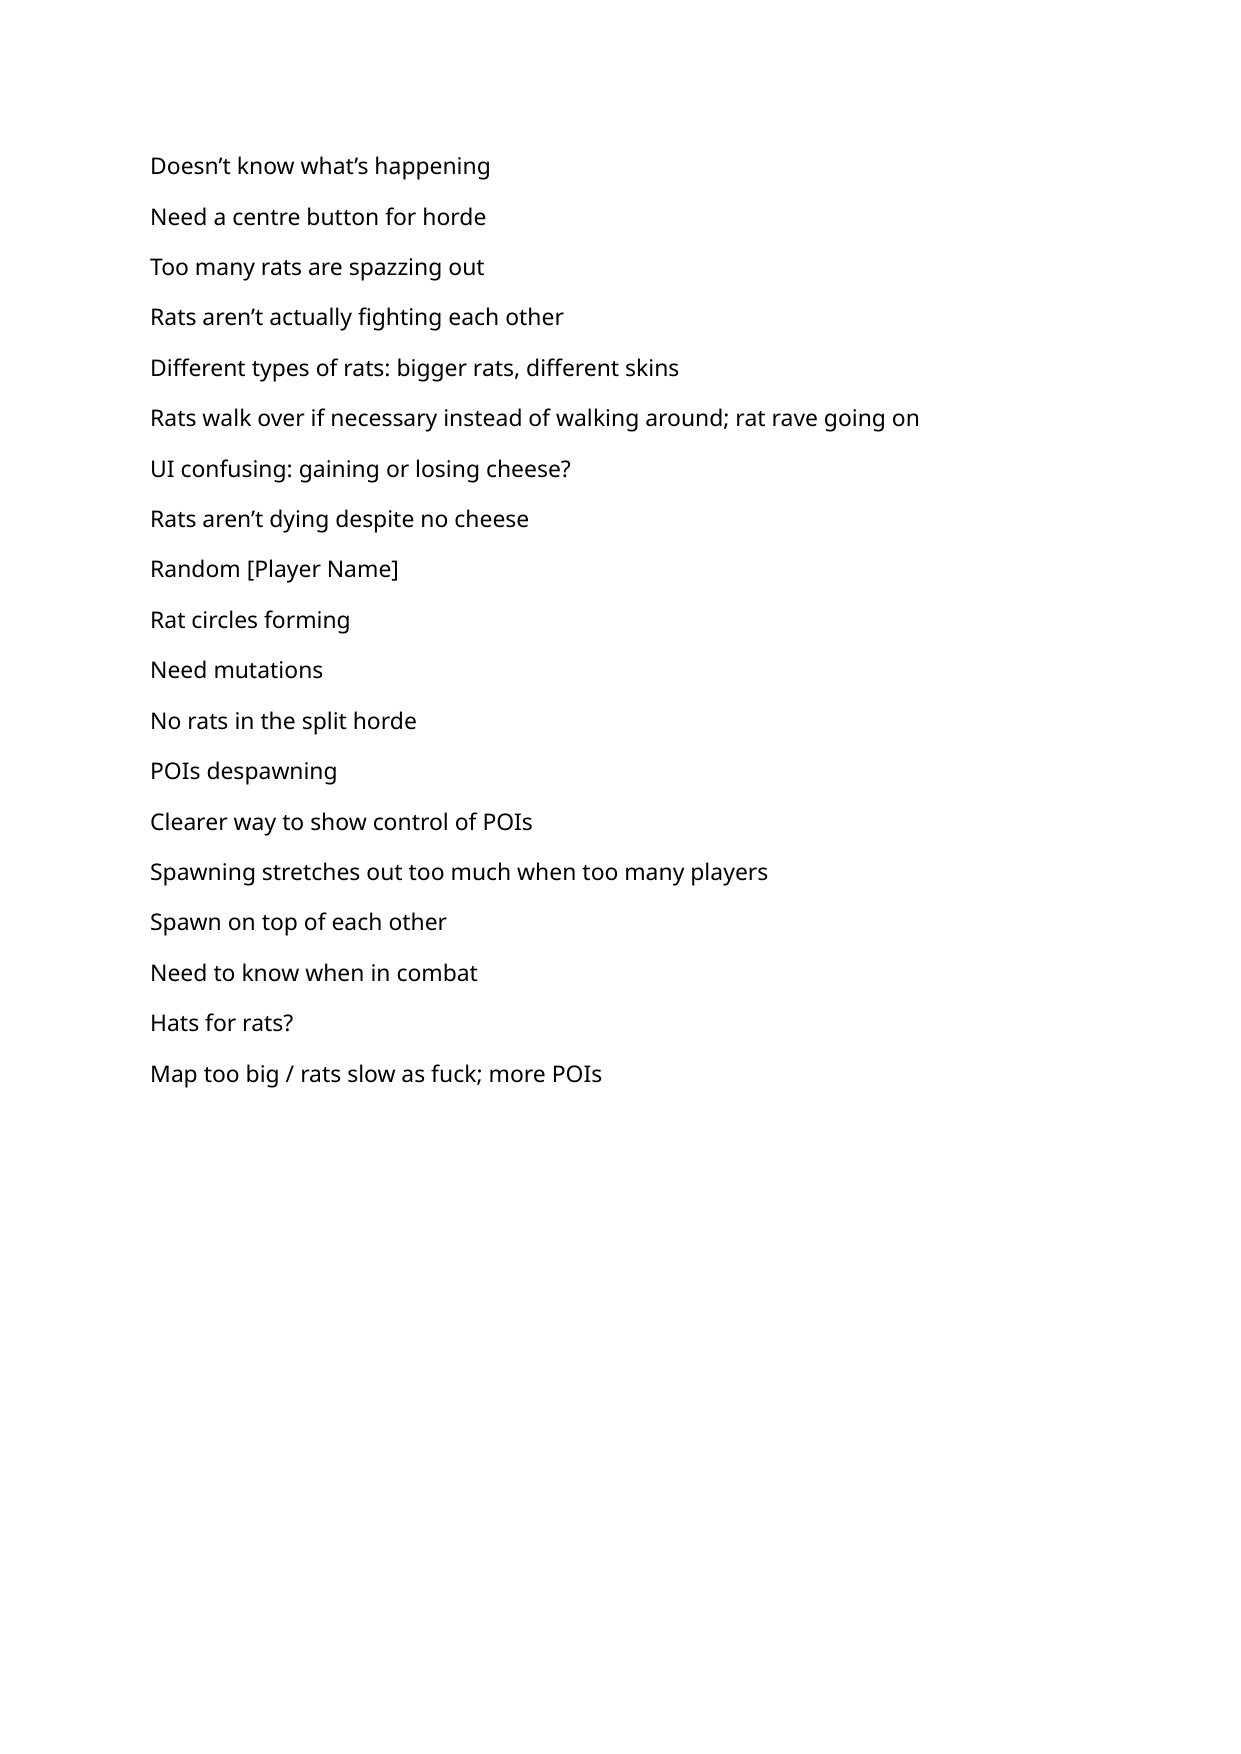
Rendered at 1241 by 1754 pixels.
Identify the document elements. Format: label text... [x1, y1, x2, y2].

text Hats for rats? [150, 1007, 1090, 1038]
text Map too big / rats slow as fuck; more POIs [150, 1057, 1090, 1089]
text Rats walk over if necessary instead of walking around; rat rave going on [150, 402, 1090, 433]
text No rats in the split horde [150, 704, 1090, 736]
text Rats aren’t dying despite no cheese [150, 503, 1090, 534]
text Need a centre button for horde [150, 200, 1090, 232]
text Need mutations [150, 654, 1090, 685]
text Doesn’t know what’s happening [150, 150, 1090, 181]
text Clearer way to show control of POIs [150, 805, 1090, 837]
text Too many rats are spazzing out [150, 251, 1090, 282]
text UI confusing: gaining or losing cheese? [150, 452, 1090, 484]
text Different types of rats: bigger rats, different skins [150, 352, 1090, 383]
text Spawn on top of each other [150, 906, 1090, 937]
text Rats aren’t actually fighting each other [150, 301, 1090, 332]
text POIs despawning [150, 755, 1090, 786]
text Random [Player Name] [150, 553, 1090, 584]
text Rat circles forming [150, 604, 1090, 635]
text Spawning stretches out too much when too many players [150, 856, 1090, 887]
text Need to know when in combat [150, 957, 1090, 988]
